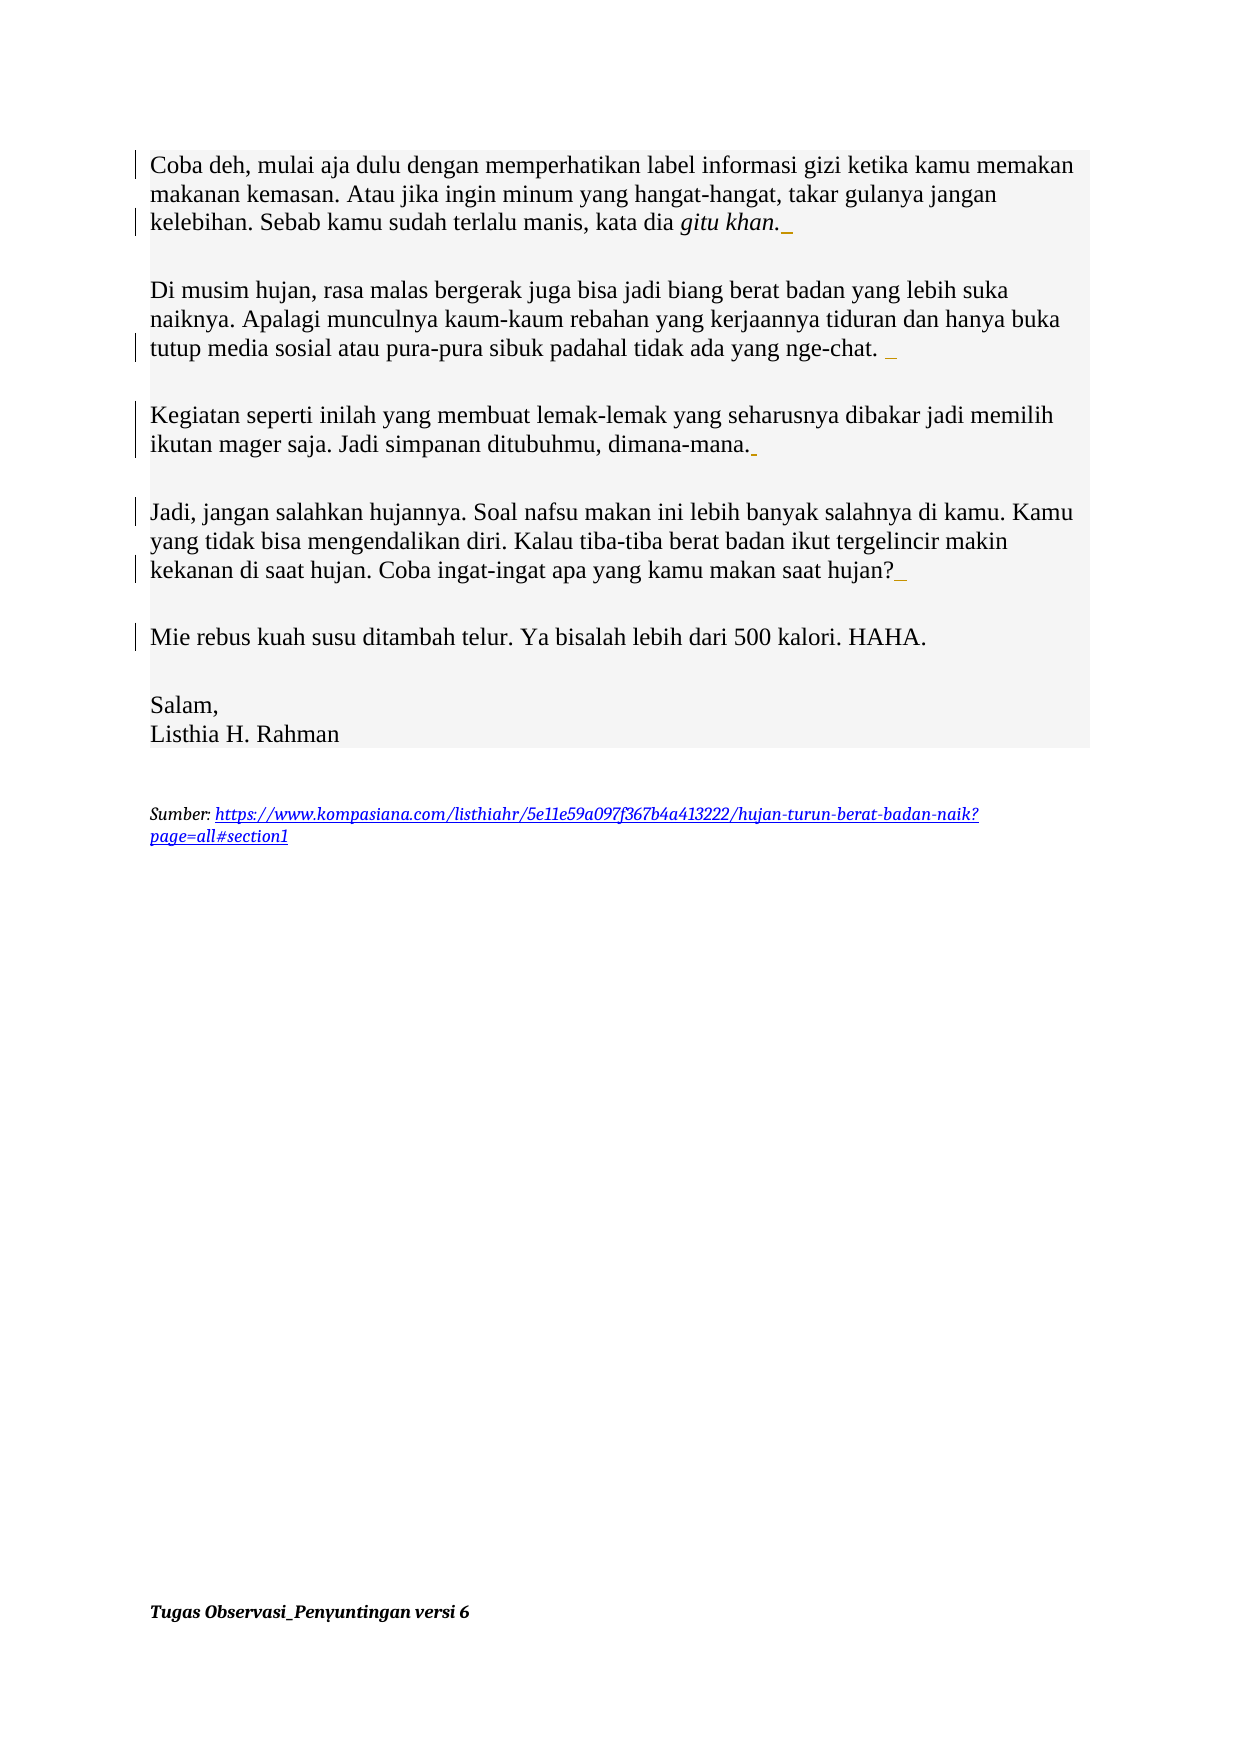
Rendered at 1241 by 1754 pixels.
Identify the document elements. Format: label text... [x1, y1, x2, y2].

text Sumber: https://www.kompasiana.com/listhiahr/5e11e59a097f367b4a413222/hujan-turun-berat-badan-naik?page=all#section1 [150, 804, 1090, 847]
text Coba deh, mulai aja dulu dengan memperhatikan label informasi gizi ketika kamu memakan makanan kemasan. Atau jika ingin minum yang hangat-hangat, takar gulanya jangan kelebihan. Sebab kamu sudah terlalu manis, kata dia gitu khan. [150, 150, 1090, 236]
text Kegiatan seperti inilah yang membuat lemak-lemak yang seharusnya dibakar jadi memilih ikutan mager saja. Jadi simpanan ditubuhmu, dimana-mana. [150, 401, 1090, 458]
text Di musim hujan, rasa malas bergerak juga bisa jadi biang berat badan yang lebih suka naiknya. Apalagi munculnya kaum-kaum rebahan yang kerjaannya tiduran dan hanya buka tutup media sosial atau pura-pura sibuk padahal tidak ada yang nge-chat. [150, 275, 1090, 362]
text Salam, Listhia H. Rahman [150, 690, 1090, 748]
text Jadi, jangan salahkan hujannya. Soal nafsu makan ini lebih banyak salahnya di kamu. Kamu yang tidak bisa mengendalikan diri. Kalau tiba-tiba berat badan ikut tergelincir makin kekanan di saat hujan. Coba ingat-ingat apa yang kamu makan saat hujan? [150, 497, 1090, 583]
text Mie rebus kuah susu ditambah telur. Ya bisalah lebih dari 500 kalori. HAHA. [150, 622, 1090, 651]
